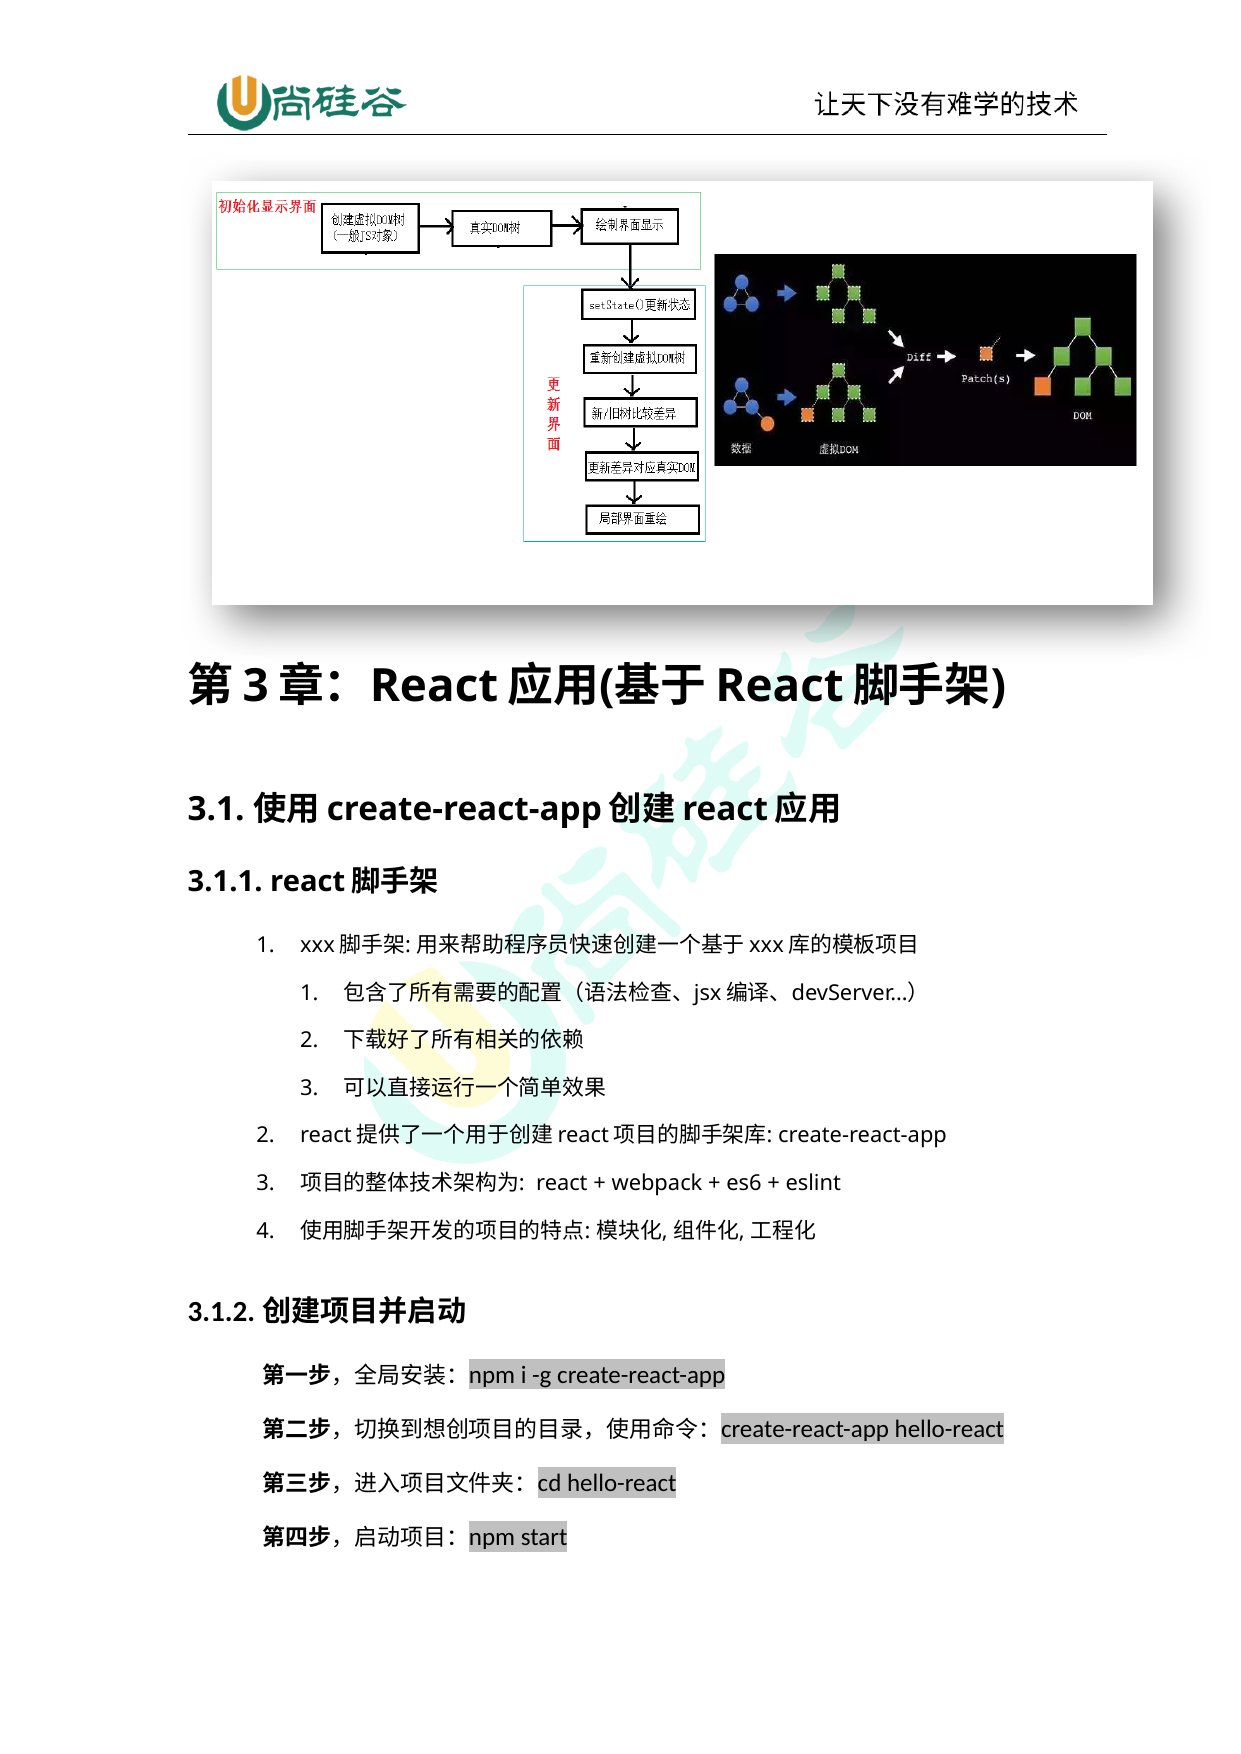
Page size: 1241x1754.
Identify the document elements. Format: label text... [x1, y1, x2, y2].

list react提供了一个用于创建react项目的脚手架库: create-react-app [256, 1117, 1107, 1149]
list 包含了所有需要的配置（语法检查、jsx编译、devServer…） [300, 975, 1107, 1006]
picture [212, 181, 1153, 605]
subtitle 3.1.1. react脚手架 [187, 858, 1107, 900]
list 使用脚手架开发的项目的特点: 模块化, 组件化, 工程化 [256, 1213, 1107, 1244]
text 第三步，进入项目文件夹：cd hello-react [262, 1465, 1107, 1498]
picture [215, 73, 1080, 132]
subtitle 3.1. 使用create-react-app创建react应用 [187, 782, 1107, 831]
text 第二步，切换到想创项目的目录，使用命令：create-react-app hello-react [262, 1411, 1107, 1444]
list 项目的整体技术架构为: react + webpack + es6 + eslint [256, 1165, 1107, 1197]
list 可以直接运行一个简单效果 [300, 1070, 1107, 1102]
text 第3章：React应用(基于React脚手架) [187, 648, 1107, 714]
list 下载好了所有相关的依赖 [300, 1022, 1107, 1054]
list xxx脚手架: 用来帮助程序员快速创建一个基于xxx库的模板项目 [256, 927, 1107, 959]
text 第四步，启动项目：npm start [262, 1519, 1107, 1552]
text 第一步，全局安装：npm i -g create-react-app [262, 1357, 1107, 1390]
subtitle 3.1.2. 创建项目并启动 [187, 1287, 1107, 1330]
